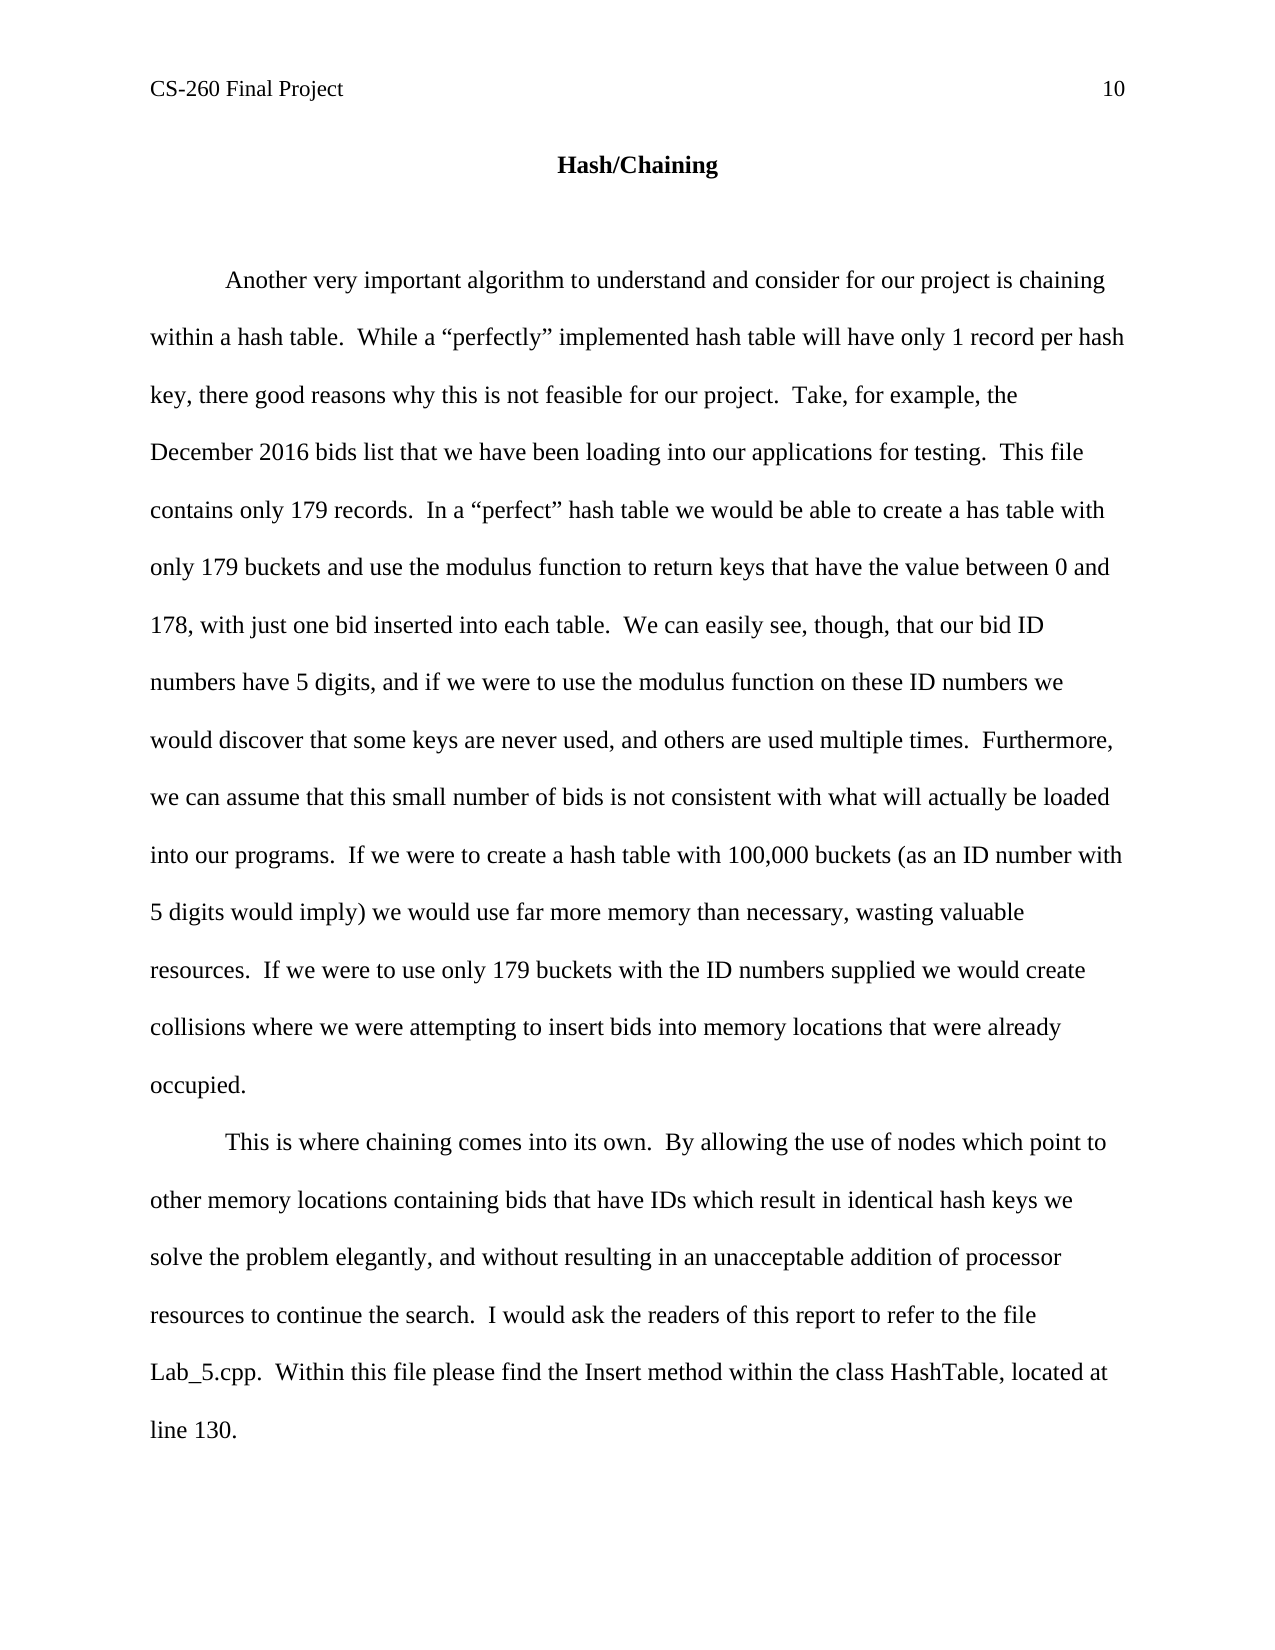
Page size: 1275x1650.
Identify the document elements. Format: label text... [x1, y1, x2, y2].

text Hash/Chaining [150, 150, 1125, 179]
text Another very important algorithm to understand and consider for our project is chaining within a hash table. While a “perfectly” implemented hash table will have only 1 record per hash key, there good reasons why this is not feasible for our project. Take, for example, the December 2016 bids list that we have been loading into our applications for testing. This file contains only 179 records. In a “perfect” hash table we would be able to create a has table with only 179 buckets and use the modulus function to return keys that have the value between 0 and 178, with just one bid inserted into each table. We can easily see, though, that our bid ID numbers have 5 digits, and if we were to use the modulus function on these ID numbers we would discover that some keys are never used, and others are used multiple times. Furthermore, we can assume that this small number of bids is not consistent with what will actually be loaded into our programs. If we were to create a hash table with 100,000 buckets (as an ID number with 5 digits would imply) we would use far more memory than necessary, wasting valuable resources. If we were to use only 179 buckets with the ID numbers supplied we would create collisions where we were attempting to insert bids into memory locations that were already occupied. [150, 265, 1125, 1099]
text This is where chaining comes into its own. By allowing the use of nodes which point to other memory locations containing bids that have IDs which result in identical hash keys we solve the problem elegantly, and without resulting in an unacceptable addition of processor resources to continue the search. I would ask the readers of this report to refer to the file Lab_5.cpp. Within this file please find the Insert method within the class HashTable, located at line 130. [150, 1127, 1125, 1444]
